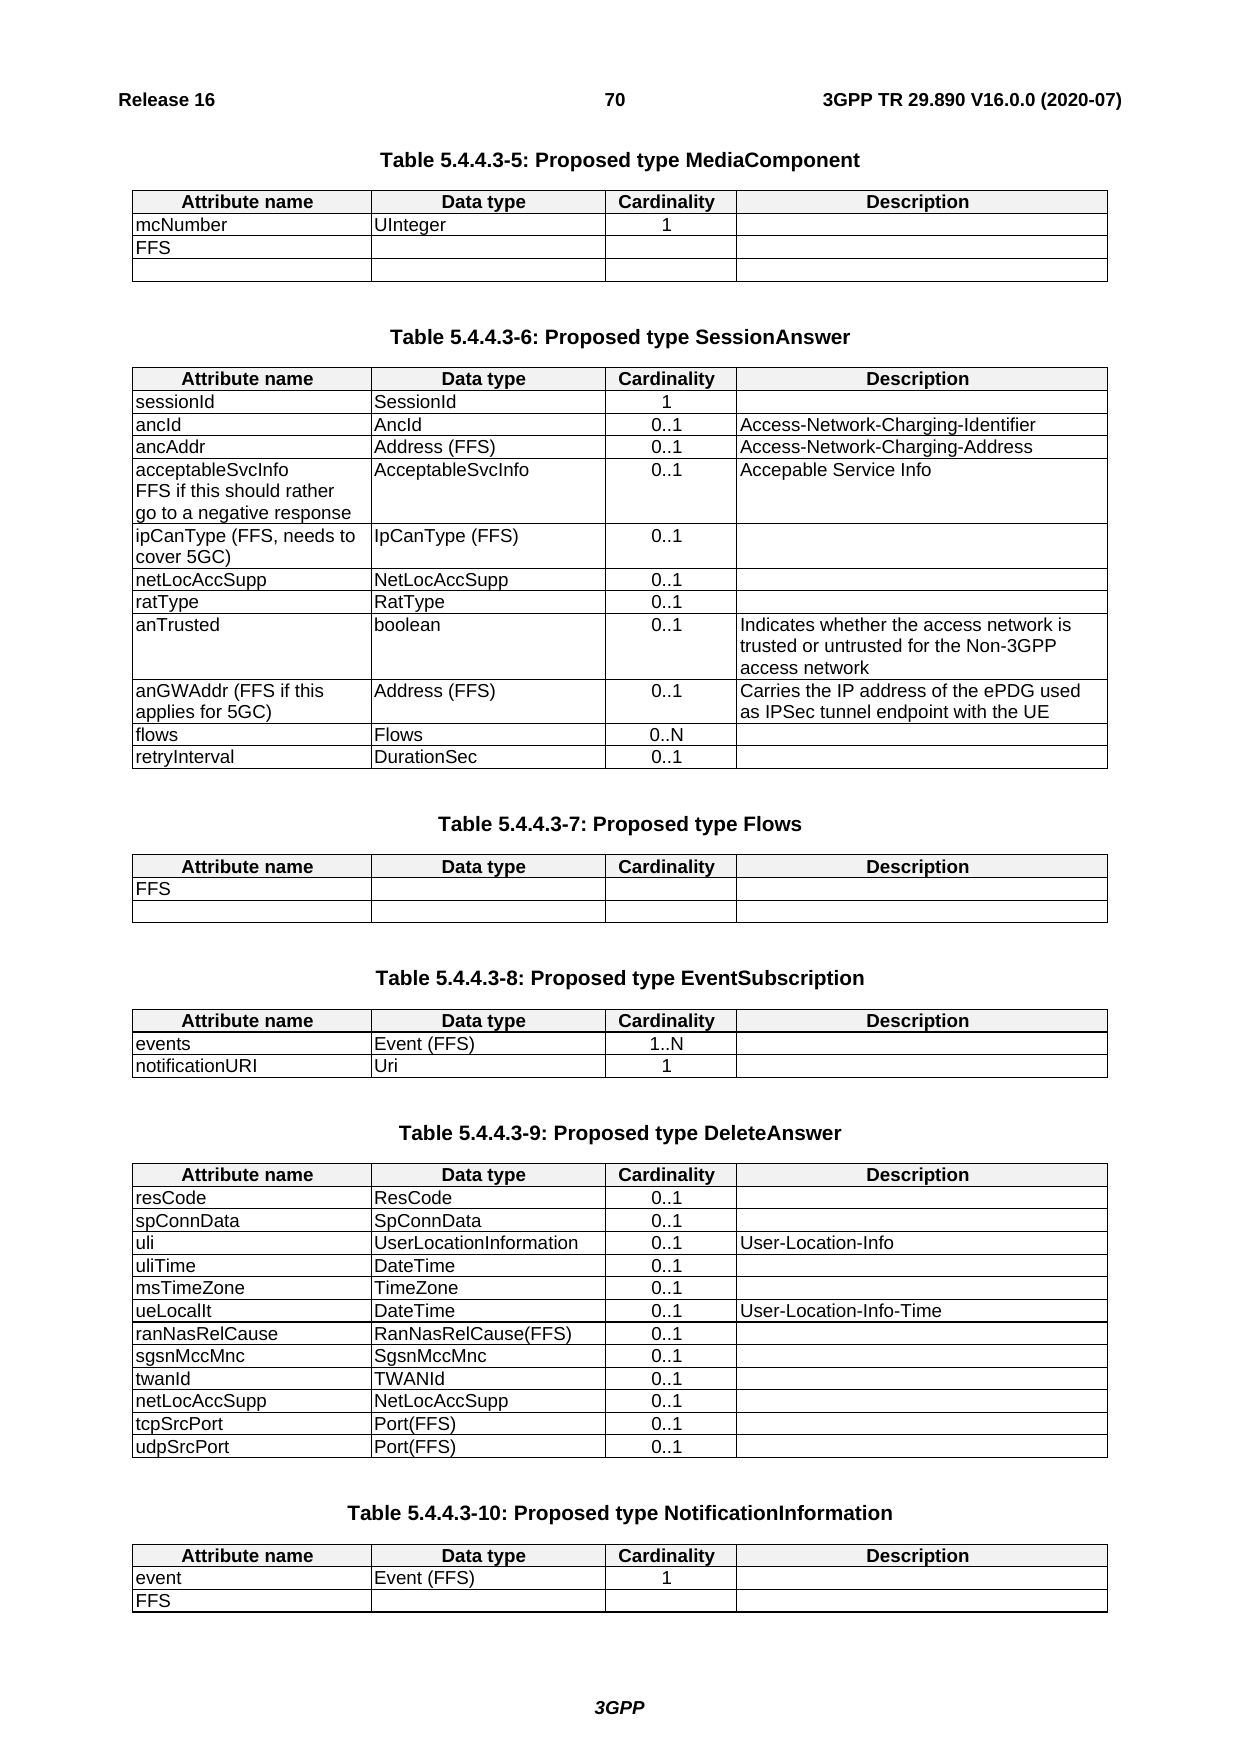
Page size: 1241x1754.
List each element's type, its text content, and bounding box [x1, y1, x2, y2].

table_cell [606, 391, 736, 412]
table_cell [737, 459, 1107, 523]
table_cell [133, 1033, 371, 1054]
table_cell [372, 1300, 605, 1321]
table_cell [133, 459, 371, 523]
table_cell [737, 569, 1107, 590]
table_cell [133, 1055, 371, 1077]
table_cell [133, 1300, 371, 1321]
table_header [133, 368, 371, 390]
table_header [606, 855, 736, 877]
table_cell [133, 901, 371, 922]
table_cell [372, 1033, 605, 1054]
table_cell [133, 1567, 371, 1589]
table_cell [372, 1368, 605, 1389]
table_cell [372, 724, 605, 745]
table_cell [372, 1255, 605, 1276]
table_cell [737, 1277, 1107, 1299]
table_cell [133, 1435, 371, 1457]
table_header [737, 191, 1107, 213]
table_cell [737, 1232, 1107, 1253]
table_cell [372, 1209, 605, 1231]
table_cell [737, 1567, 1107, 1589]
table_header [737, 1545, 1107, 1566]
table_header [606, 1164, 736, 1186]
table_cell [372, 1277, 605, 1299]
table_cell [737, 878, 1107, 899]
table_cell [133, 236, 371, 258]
list Table 5.4.4.3-7: Proposed type Flows [118, 812, 1122, 836]
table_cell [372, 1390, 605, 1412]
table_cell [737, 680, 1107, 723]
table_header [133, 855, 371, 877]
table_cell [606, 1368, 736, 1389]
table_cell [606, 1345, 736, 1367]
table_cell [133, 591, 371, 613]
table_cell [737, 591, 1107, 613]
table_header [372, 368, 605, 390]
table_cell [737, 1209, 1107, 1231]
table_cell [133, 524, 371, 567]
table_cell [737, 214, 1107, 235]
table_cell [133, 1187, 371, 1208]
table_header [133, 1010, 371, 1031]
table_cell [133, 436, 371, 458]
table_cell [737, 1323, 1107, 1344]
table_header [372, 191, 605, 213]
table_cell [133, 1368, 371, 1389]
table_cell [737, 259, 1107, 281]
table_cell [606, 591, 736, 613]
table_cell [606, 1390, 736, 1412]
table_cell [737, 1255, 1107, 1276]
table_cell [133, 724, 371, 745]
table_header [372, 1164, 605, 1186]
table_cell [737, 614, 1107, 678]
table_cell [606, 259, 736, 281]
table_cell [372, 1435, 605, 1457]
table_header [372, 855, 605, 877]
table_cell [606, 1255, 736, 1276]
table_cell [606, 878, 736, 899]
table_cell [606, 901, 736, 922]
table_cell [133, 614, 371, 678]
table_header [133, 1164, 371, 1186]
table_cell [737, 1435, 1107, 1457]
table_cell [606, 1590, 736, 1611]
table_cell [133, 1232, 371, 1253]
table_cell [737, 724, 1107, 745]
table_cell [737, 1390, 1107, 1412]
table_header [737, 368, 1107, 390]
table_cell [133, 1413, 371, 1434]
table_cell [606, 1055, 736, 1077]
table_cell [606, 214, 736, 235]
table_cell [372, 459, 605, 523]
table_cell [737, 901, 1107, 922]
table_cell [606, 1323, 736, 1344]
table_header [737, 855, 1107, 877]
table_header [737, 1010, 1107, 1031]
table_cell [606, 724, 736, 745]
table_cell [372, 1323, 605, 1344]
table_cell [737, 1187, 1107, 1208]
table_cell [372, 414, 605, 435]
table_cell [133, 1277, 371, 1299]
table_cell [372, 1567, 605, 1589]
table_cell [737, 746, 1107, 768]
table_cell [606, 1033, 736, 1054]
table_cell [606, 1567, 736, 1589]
list Table 5.4.4.3-6: Proposed type SessionAnswer [118, 324, 1122, 348]
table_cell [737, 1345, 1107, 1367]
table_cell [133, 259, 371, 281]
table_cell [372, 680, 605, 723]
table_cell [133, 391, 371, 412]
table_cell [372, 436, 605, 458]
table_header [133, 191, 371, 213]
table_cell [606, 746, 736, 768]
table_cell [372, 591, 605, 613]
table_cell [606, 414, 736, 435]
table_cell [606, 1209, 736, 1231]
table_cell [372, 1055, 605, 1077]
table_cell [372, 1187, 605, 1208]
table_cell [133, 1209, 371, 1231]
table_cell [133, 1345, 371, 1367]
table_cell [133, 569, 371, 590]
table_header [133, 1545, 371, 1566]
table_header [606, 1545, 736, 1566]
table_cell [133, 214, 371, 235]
list Table 5.4.4.3-5: Proposed type MediaComponent [118, 147, 1122, 171]
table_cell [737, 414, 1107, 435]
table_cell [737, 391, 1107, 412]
list Table 5.4.4.3-10: Proposed type NotificationInformation [118, 1501, 1122, 1525]
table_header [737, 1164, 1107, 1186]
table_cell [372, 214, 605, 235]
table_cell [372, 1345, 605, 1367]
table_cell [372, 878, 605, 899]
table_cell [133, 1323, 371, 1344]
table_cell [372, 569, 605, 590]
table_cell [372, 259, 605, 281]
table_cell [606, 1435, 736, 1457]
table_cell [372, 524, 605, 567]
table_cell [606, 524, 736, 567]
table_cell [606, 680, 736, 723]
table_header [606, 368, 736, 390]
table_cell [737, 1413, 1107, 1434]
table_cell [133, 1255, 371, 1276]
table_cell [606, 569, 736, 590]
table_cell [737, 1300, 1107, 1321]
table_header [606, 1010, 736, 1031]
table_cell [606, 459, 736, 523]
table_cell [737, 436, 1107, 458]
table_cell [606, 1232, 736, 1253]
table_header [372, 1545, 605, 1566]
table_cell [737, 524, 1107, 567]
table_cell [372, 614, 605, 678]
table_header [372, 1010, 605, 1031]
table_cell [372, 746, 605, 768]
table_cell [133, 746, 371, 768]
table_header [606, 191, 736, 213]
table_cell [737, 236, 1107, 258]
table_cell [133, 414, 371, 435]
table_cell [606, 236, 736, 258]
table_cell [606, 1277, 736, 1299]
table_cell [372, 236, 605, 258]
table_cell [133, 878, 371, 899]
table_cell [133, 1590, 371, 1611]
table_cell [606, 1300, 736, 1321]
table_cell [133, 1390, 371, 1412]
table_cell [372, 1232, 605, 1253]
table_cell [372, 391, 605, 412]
list Table 5.4.4.3-9: Proposed type DeleteAnswer [118, 1120, 1122, 1144]
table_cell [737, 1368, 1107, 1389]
list Table 5.4.4.3-8: Proposed type EventSubscription [118, 966, 1122, 990]
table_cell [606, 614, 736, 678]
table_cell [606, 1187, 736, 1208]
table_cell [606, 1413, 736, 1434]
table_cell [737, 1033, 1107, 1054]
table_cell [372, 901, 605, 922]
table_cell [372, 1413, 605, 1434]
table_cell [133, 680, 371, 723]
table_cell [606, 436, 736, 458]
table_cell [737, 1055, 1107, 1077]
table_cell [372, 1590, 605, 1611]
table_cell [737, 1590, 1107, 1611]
